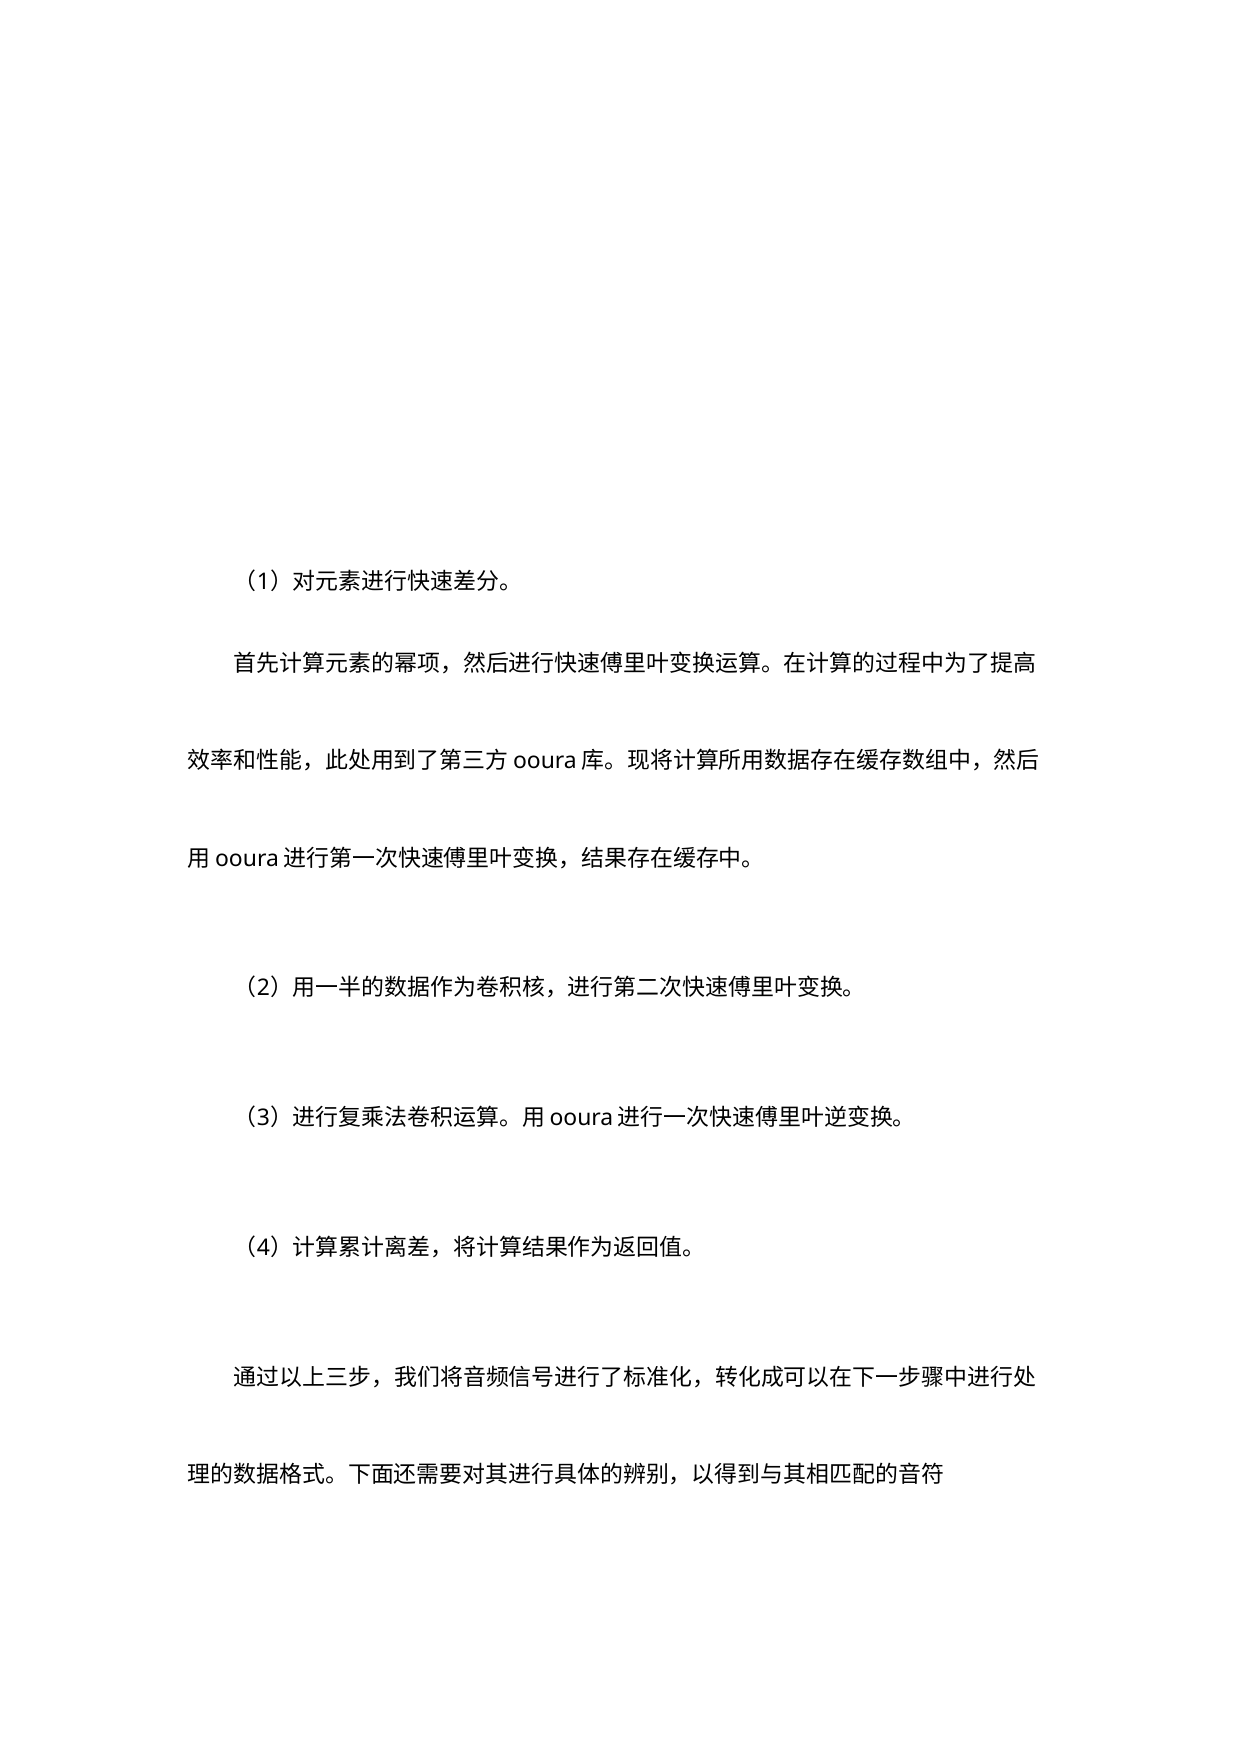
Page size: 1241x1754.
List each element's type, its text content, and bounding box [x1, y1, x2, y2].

text （4）计算累计离差，将计算结果作为返回值。 [187, 1213, 1053, 1278]
text （1）对元素进行快速差分。 [187, 547, 1053, 612]
text 首先计算元素的幂项，然后进行快速傅里叶变换运算。在计算的过程中为了提高效率和性能，此处用到了第三方ooura库。现将计算所用数据存在缓存数组中，然后用ooura进行第一次快速傅里叶变换，结果存在缓存中。 [187, 629, 1053, 889]
text 通过以上三步，我们将音频信号进行了标准化，转化成可以在下一步骤中进行处理的数据格式。下面还需要对其进行具体的辨别，以得到与其相匹配的音符 [187, 1343, 1053, 1505]
text （2）用一半的数据作为卷积核，进行第二次快速傅里叶变换。 [187, 953, 1053, 1018]
text （3）进行复乘法卷积运算。用ooura进行一次快速傅里叶逆变换。 [187, 1083, 1053, 1148]
